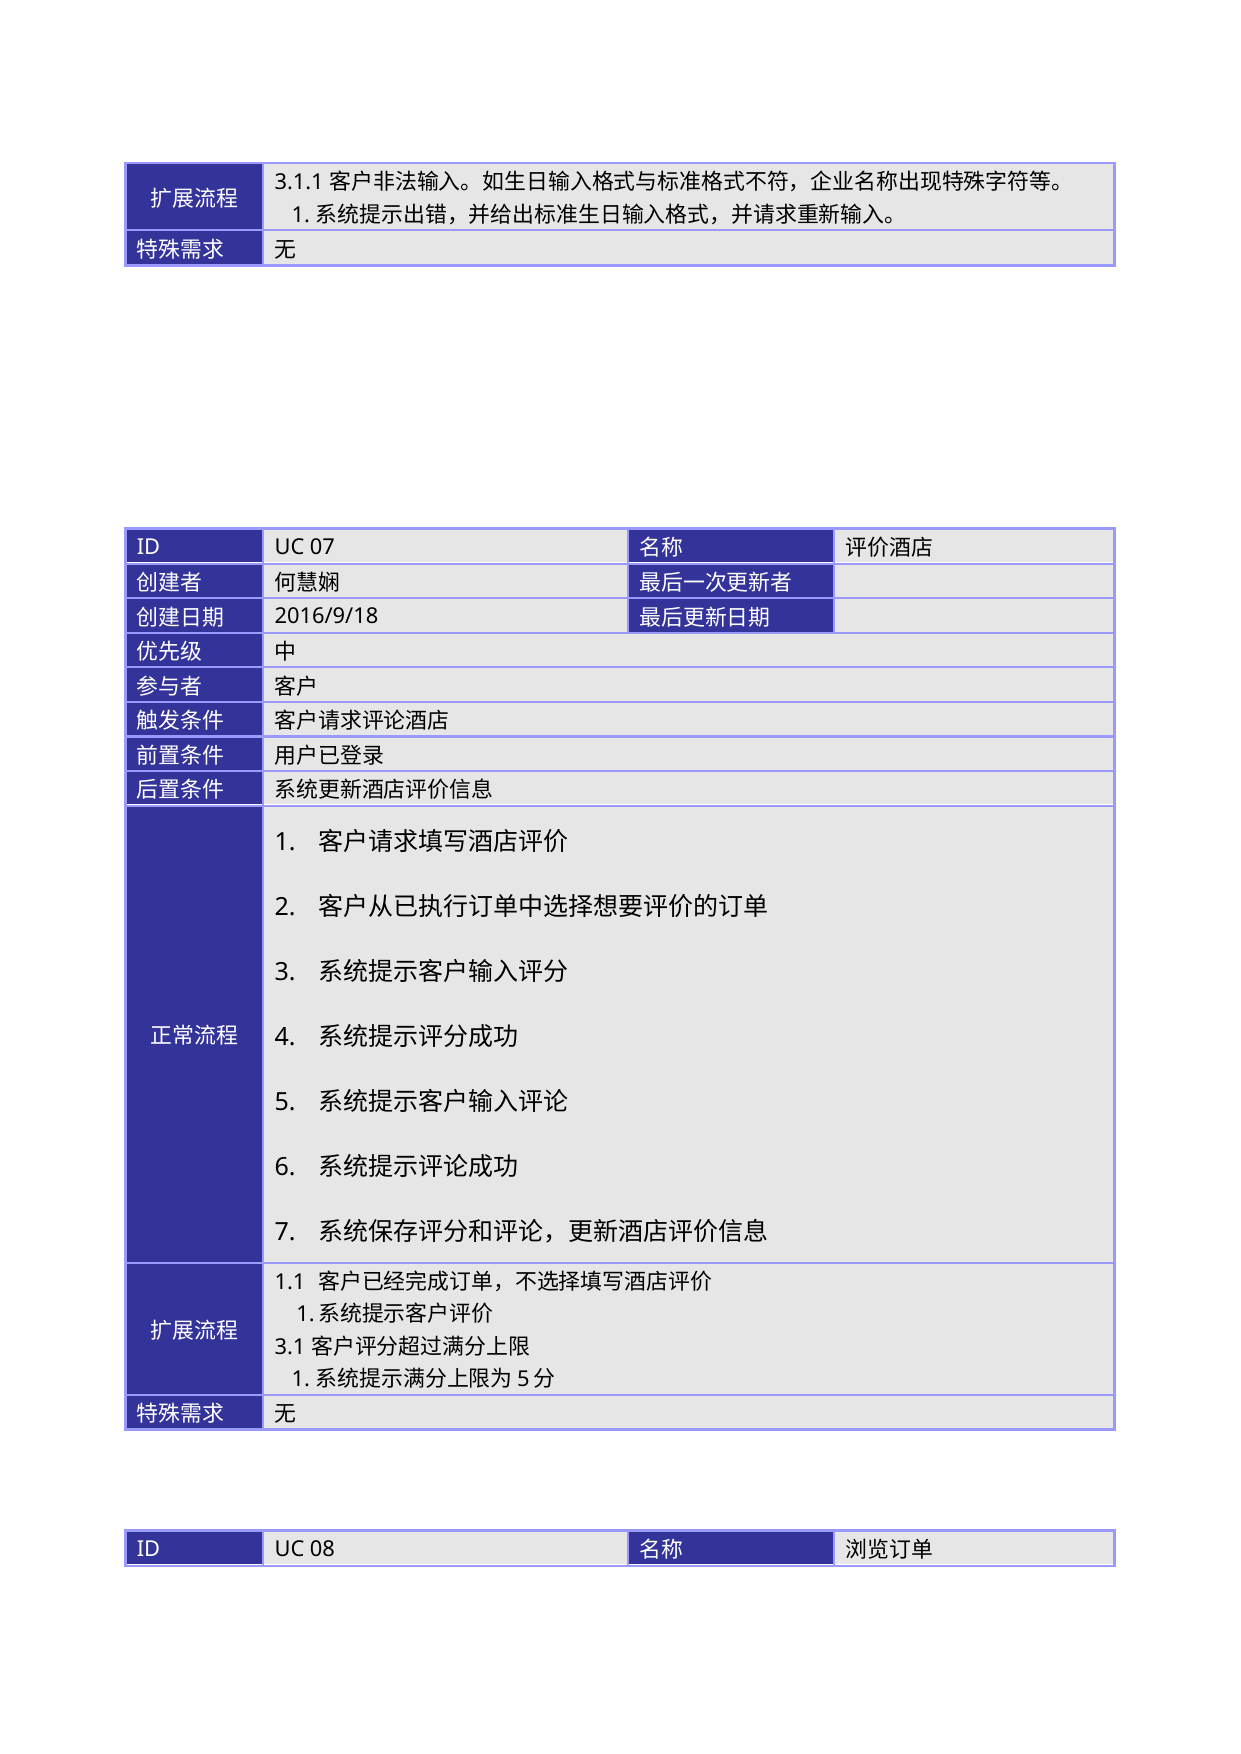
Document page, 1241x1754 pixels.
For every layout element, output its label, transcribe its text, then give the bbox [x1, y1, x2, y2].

table_cell 创建日期 [127, 599, 262, 632]
table_header 浏览订单 [835, 1532, 1113, 1564]
table_cell 客户请求评论酒店 [264, 703, 1113, 735]
table_cell 前置条件 [127, 738, 262, 770]
table_header ID [127, 1532, 262, 1564]
table_cell 参与者 [127, 668, 262, 701]
table_header UC 07 [264, 530, 627, 562]
table_cell 中 [264, 634, 1113, 666]
table_cell 无 [264, 1396, 1113, 1428]
table_cell 扩展流程 [127, 1264, 262, 1394]
table_cell 后置条件 [127, 772, 262, 804]
table_header 评价酒店 [835, 530, 1113, 562]
table_cell 优先级 [127, 634, 262, 666]
table_cell 扩展流程 [127, 164, 262, 229]
table_cell 特殊需求 [127, 1396, 262, 1428]
table_cell 系统更新酒店评价信息 [264, 772, 1113, 804]
table_cell 最后一次更新者 [629, 565, 833, 597]
table_cell 特殊需求 [127, 231, 262, 264]
table_cell 正常流程 [127, 807, 262, 1262]
table_cell [835, 599, 1113, 632]
table_header 名称 [629, 530, 833, 562]
table_header ID [127, 530, 262, 562]
table_cell 用户已登录 [264, 738, 1113, 770]
table_cell 无 [264, 231, 1113, 264]
table_cell 3.1.1 客户非法输入。如生日输入格式与标准格式不符，企业名称出现特殊字符等。 1. 系统提示出错，并给出标准生日输入格式，并请求重新输入。 [264, 164, 1113, 229]
table_header 名称 [629, 1532, 833, 1564]
table_cell 何慧娴 [264, 565, 627, 597]
table_cell 1.1 客户已经完成订单，不选择填写酒店评价 1. 系统提示客户评价 3.1 客户评分超过满分上限 1. 系统提示满分上限为5分 [264, 1264, 1113, 1394]
table_cell 创建者 [127, 565, 262, 597]
table_cell [835, 565, 1113, 597]
table_cell 触发条件 [127, 703, 262, 735]
table_cell 客户 [264, 668, 1113, 701]
table_cell 最后更新日期 [629, 599, 833, 632]
table_cell 1. 客户请求填写酒店评价 2. 客户从已执行订单中选择想要评价的订单 3. 系统提示客户输入评分 4. 系统提示评分成功 5. 系统提示客户输入评论 6. 系统提示评论成功 7. 系统保存评分和评论，更新酒店评价信息 [264, 807, 1113, 1262]
table_cell 2016/9/18 [264, 599, 627, 632]
table_header UC 08 [264, 1532, 627, 1564]
